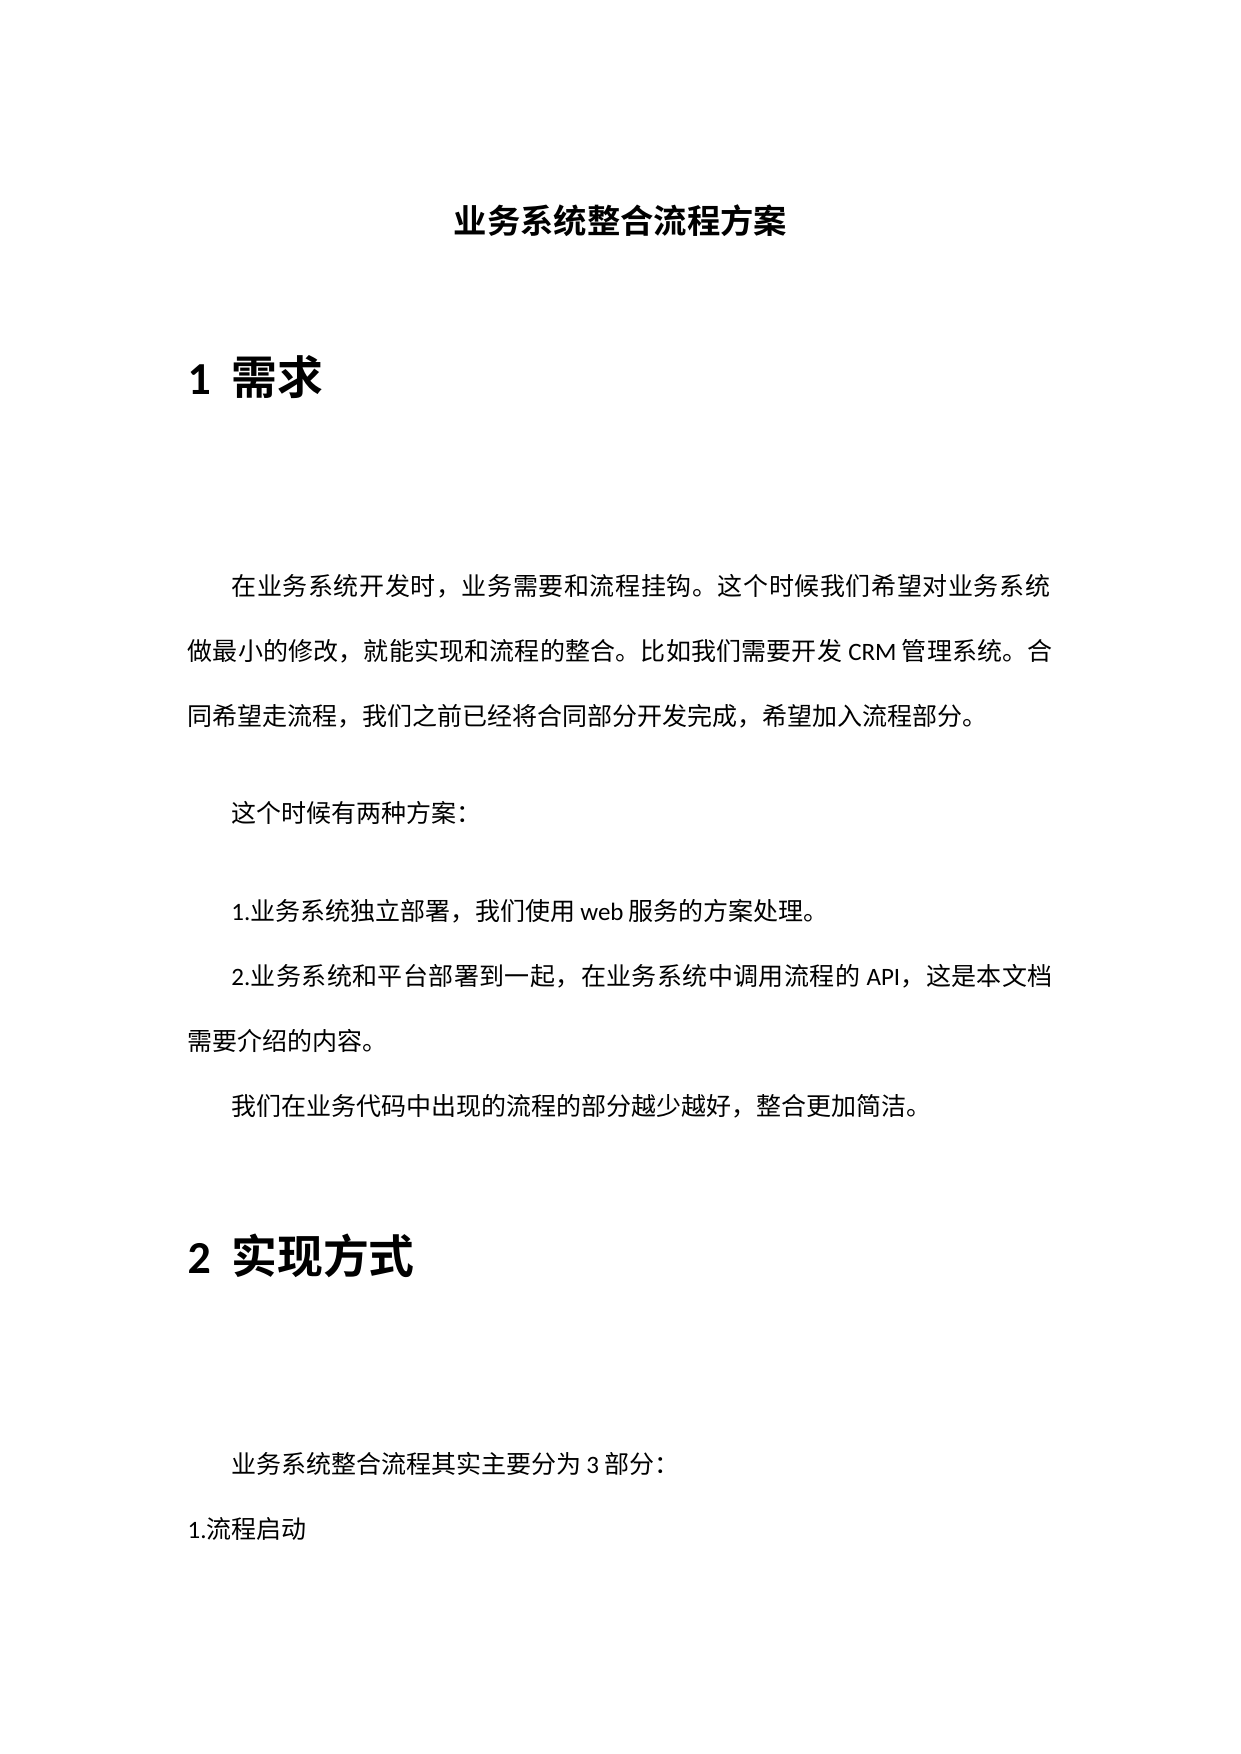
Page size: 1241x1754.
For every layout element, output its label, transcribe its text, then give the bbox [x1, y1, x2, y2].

text 2.业务系统和平台部署到一起，在业务系统中调用流程的API，这是本文档需要介绍的内容。 [187, 942, 1053, 1072]
text 我们在业务代码中出现的流程的部分越少越好，整合更加简洁。 [187, 1072, 1053, 1137]
text 在业务系统开发时，业务需要和流程挂钩。这个时候我们希望对业务系统做最小的修改，就能实现和流程的整合。比如我们需要开发CRM管理系统。合同希望走流程，我们之前已经将合同部分开发完成，希望加入流程部分。 [187, 552, 1053, 747]
title 业务系统整合流程方案 [187, 187, 1053, 252]
text 这个时候有两种方案： [187, 779, 1053, 844]
subtitle 需求 [187, 326, 1053, 424]
subtitle 实现方式 [187, 1204, 1053, 1302]
text 1.业务系统独立部署，我们使用web服务的方案处理。 [187, 877, 1053, 942]
text 1.流程启动 [187, 1495, 1053, 1560]
text 业务系统整合流程其实主要分为3部分： [187, 1430, 1053, 1495]
